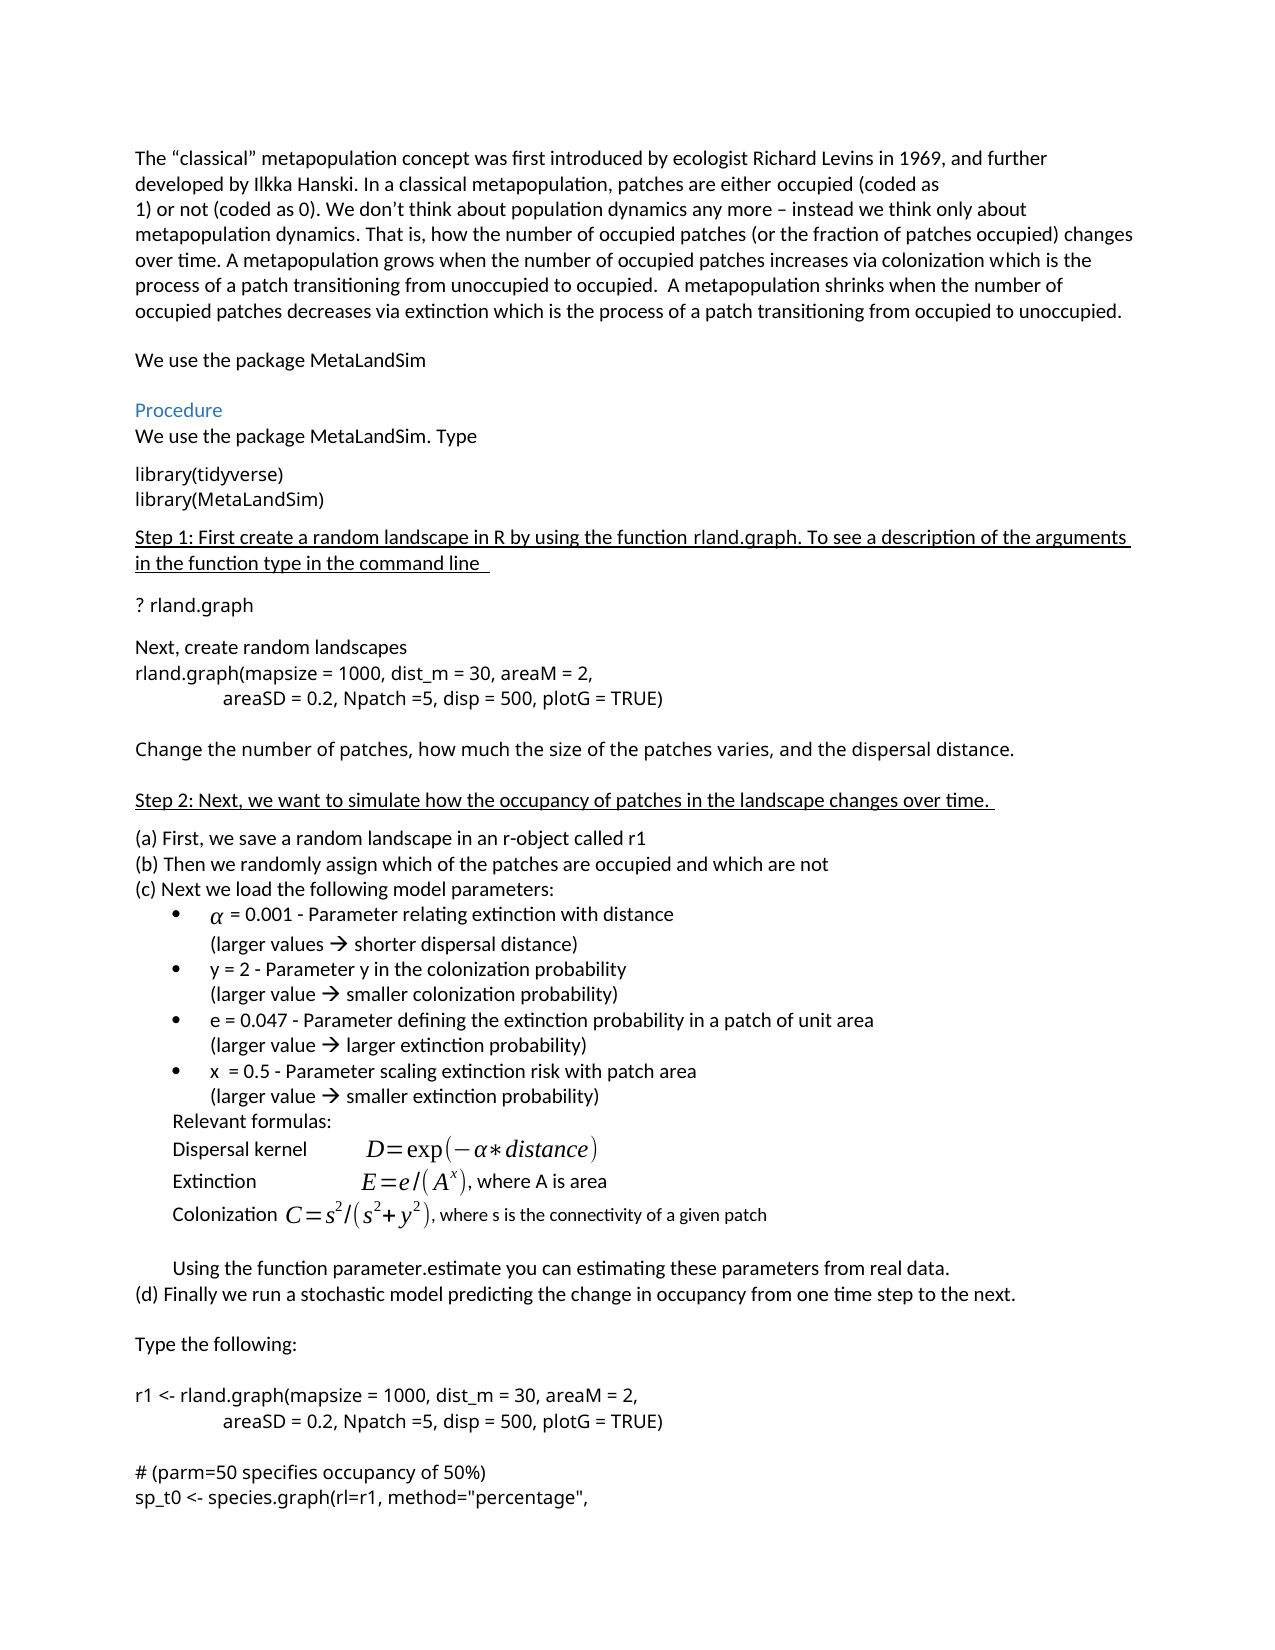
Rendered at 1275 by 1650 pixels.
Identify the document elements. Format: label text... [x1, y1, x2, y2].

text Next, create random landscapes [135, 634, 1140, 660]
list Dispersal kernel [172, 1134, 1140, 1164]
list Step 2: Next, we want to simulate how the occupancy of patches in the landscape changes over time. [135, 787, 1140, 813]
list # (parm=50 specifies occupancy of 50%) [135, 1459, 1140, 1484]
text The “classical” metapopulation concept was first introduced by ecologist Richard Levins in 1969, and further developed by Ilkka Hanski. In a classical metapopulation, patches are either occupied (coded as [135, 145, 1140, 196]
list Extinction , where A is area [172, 1164, 1140, 1197]
list y = 2 - Parameter y in the colonization probability (larger value smaller colonization probability) [172, 956, 1140, 1007]
list Relevant formulas: [172, 1109, 1140, 1134]
text We use the package MetaLandSim. Type [135, 423, 1140, 448]
list (a) First, we save a random landscape in an r-object called r1 [135, 825, 1140, 851]
list (larger value smaller extinction probability) [210, 1083, 1140, 1109]
text rland.graph(mapsize = 1000, dist_m = 30, areaM = 2, [135, 660, 1140, 686]
list (b) Then we randomly assign which of the patches are occupied and which are not [135, 851, 1140, 876]
list Step 1: First create a random landscape in R by using the function rland.graph. To see a description of the arguments in the function type in the command line [135, 524, 1140, 576]
text library(MetaLandSim) [135, 487, 1140, 512]
subtitle Procedure [135, 398, 1140, 423]
list Using the function parameter.estimate you can estimating these parameters from real data. [172, 1255, 1140, 1281]
list (c) Next we load the following model parameters: [135, 876, 1140, 902]
text We use the package MetaLandSim [135, 347, 1140, 373]
list x = 0.5 - Parameter scaling extinction risk with patch area [172, 1058, 1140, 1083]
list r1 <- rland.graph(mapsize = 1000, dist_m = 30, areaM = 2, [135, 1382, 1140, 1408]
text 1) or not (coded as 0). We don’t think about population dynamics any more – instead we think only about metapopulation dynamics. That is, how the number of occupied patches (or the fraction of patches occupied) changes over time. A metapopulation grows when the number of occupied patches increases via colonization which is the process of a patch transitioning from unoccupied to occupied. A metapopulation shrinks when the number of occupied patches decreases via extinction which is the process of a patch transitioning from occupied to unoccupied. [135, 196, 1140, 323]
list (d) Finally we run a stochastic model predicting the change in occupancy from one time step to the next. [135, 1281, 1140, 1306]
list Type the following: [135, 1332, 1140, 1357]
list areaSD = 0.2, Npatch =5, disp = 500, plotG = TRUE) [135, 1408, 1140, 1433]
text Change the number of patches, how much the size of the patches varies, and the dispersal distance. [135, 737, 1140, 762]
list sp_t0 <- species.graph(rl=r1, method="percentage", [135, 1484, 1140, 1510]
text ? rland.graph [135, 592, 1140, 618]
list e = 0.047 - Parameter defining the extinction probability in a patch of unit area (larger value larger extinction probability) [172, 1007, 1140, 1058]
text areaSD = 0.2, Npatch =5, disp = 500, plotG = TRUE) [135, 686, 1140, 711]
list Colonization , where s is the connectivity of a given patch [172, 1197, 1140, 1230]
list = 0.001 - Parameter relating extinction with distance (larger values shorter dispersal distance) [172, 902, 1140, 956]
text library(tidyverse) [135, 461, 1140, 487]
